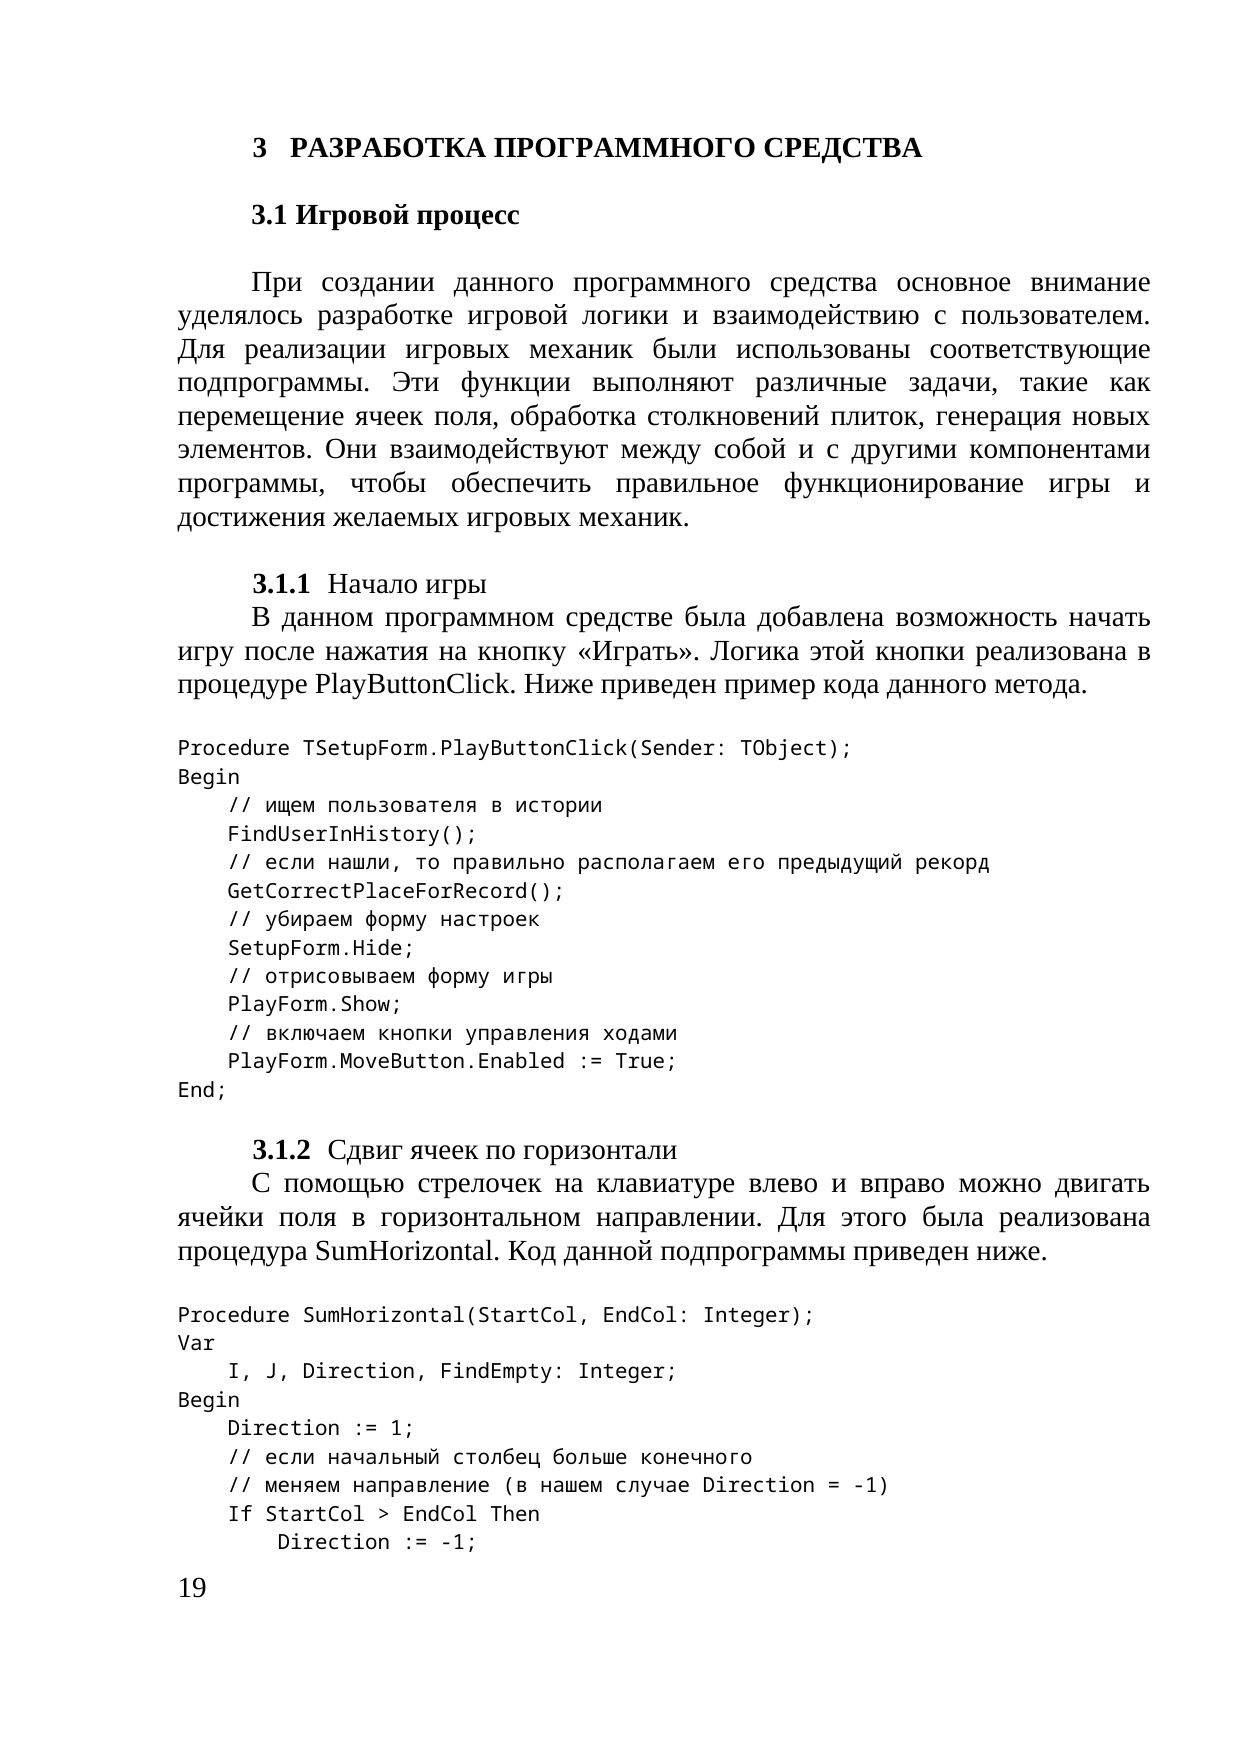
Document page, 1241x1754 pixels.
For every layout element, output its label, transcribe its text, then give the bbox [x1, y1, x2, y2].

text SetupForm.Hide; [177, 933, 1152, 961]
text При создании данного программного средства основное внимание уделялось разработке игровой логики и взаимодействию с пользователем. Для реализации игровых механик были использованы соответствующие подпрограммы. Эти функции выполняют различные задачи, такие как перемещение ячеек поля, обработка столкновений плиток, генерация новых элементов. Они взаимодействуют между собой и с другими компонентами программы, чтобы обеспечить правильное функционирование игры и достижения желаемых игровых механик. [177, 264, 1152, 532]
text PlayForm.Show; [177, 989, 1152, 1018]
list Сдвиг ячеек по горизонтали [252, 1132, 1152, 1166]
list Игровой процесс [251, 197, 1152, 230]
text Begin [177, 1385, 1152, 1413]
text // если начальный столбец больше конечного [177, 1442, 1152, 1470]
text FindUserInHistory(); [177, 819, 1152, 847]
text С помощью стрелочек на клавиатуре влево и вправо можно двигать ячейки поля в горизонтальном направлении. Для этого была реализована процедура SumHorizontal. Код данной подпрограммы приведен ниже. [177, 1166, 1152, 1266]
text Begin [177, 762, 1152, 790]
text PlayForm.MoveButton.Enabled := True; [177, 1046, 1152, 1075]
text If StartCol > EndCol Then [177, 1499, 1152, 1527]
text // меняем направление (в нашем случае Direction = -1) [177, 1470, 1152, 1499]
text Var [177, 1328, 1152, 1357]
text // убираем форму настроек [177, 904, 1152, 933]
text Procedure TSetupForm.PlayButtonClick(Sender: TObject); [177, 733, 1152, 762]
text Direction := -1; [177, 1527, 1152, 1556]
text GetCorrectPlaceForRecord(); [177, 876, 1152, 904]
text I, J, Direction, FindEmpty: Integer; [177, 1357, 1152, 1385]
text End; [177, 1075, 1152, 1103]
text // ищем пользователя в истории [177, 790, 1152, 819]
text // включаем кнопки управления ходами [177, 1018, 1152, 1046]
list РАЗРАБОТКА ПРОГРАММНОГО СРЕДСТВА [252, 130, 1152, 163]
text // если нашли, то правильно располагаем его предыдущий рекорд [177, 847, 1152, 876]
text // отрисовываем форму игры [177, 961, 1152, 989]
text Direction := 1; [177, 1413, 1152, 1442]
list Начало игры [252, 566, 1152, 599]
text В данном программном средстве была добавлена возможность начать игру после нажатия на кнопку «Играть». Логика этой кнопки реализована в процедуре PlayButtonClick. Ниже приведен пример кода данного метода. [177, 599, 1152, 700]
text Procedure SumHorizontal(StartCol, EndCol: Integer); [177, 1300, 1152, 1328]
